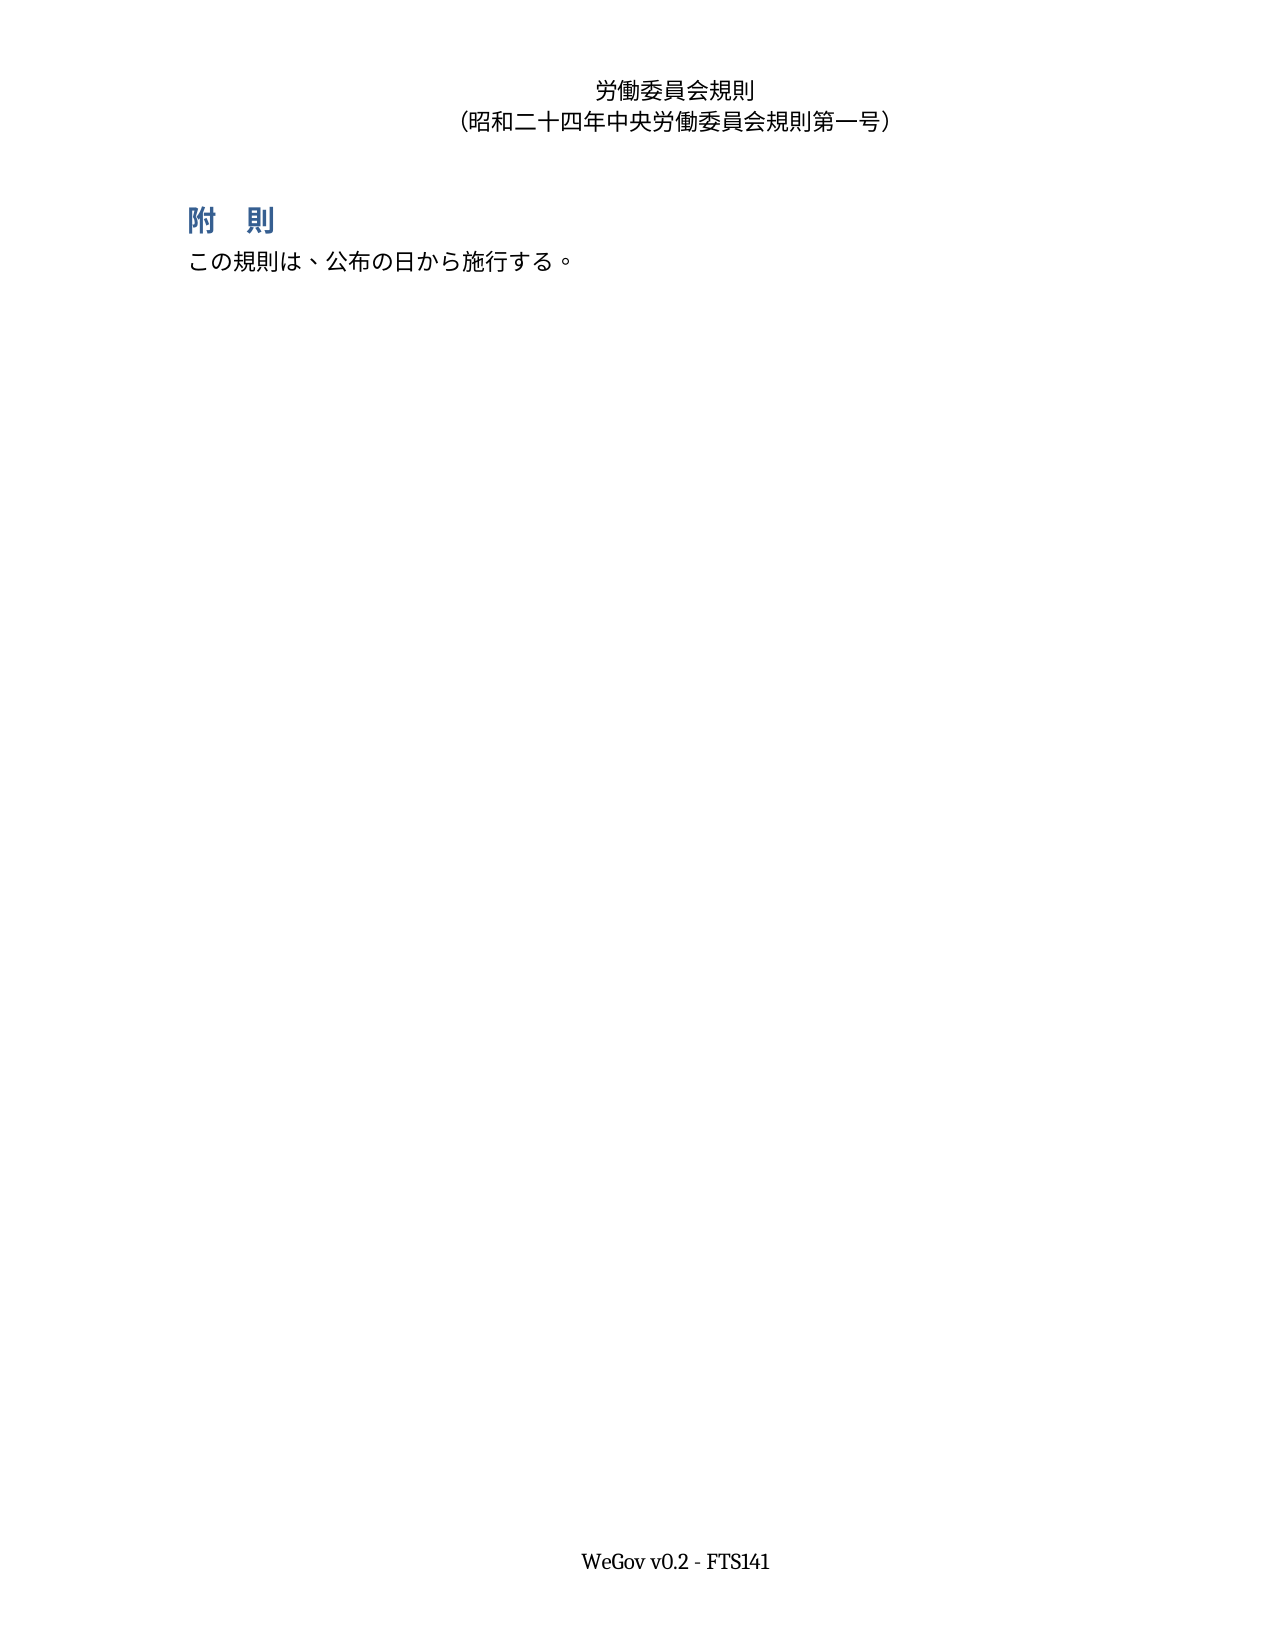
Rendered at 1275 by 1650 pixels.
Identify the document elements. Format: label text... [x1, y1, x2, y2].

text この規則は、公布の日から施行する。 [187, 246, 1087, 277]
subtitle 附 則 [187, 200, 1087, 240]
